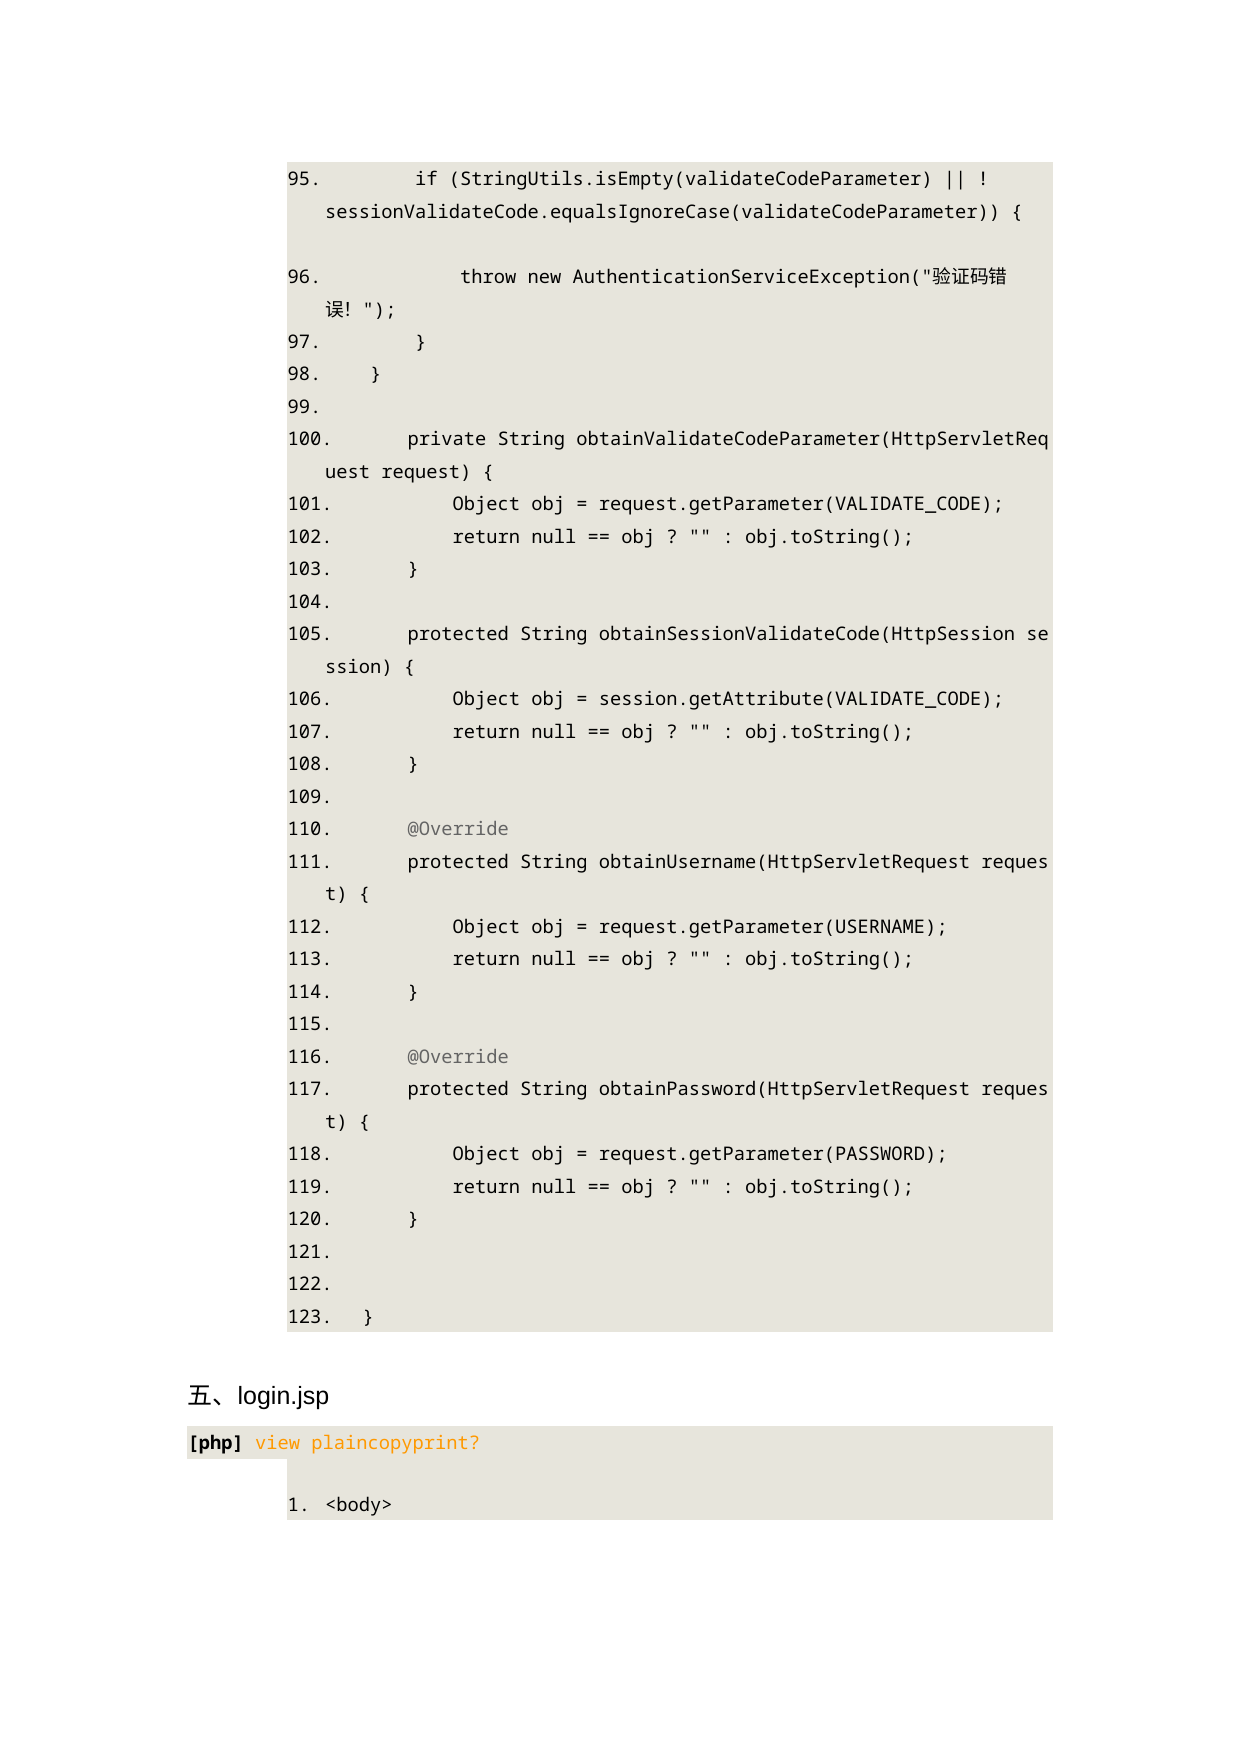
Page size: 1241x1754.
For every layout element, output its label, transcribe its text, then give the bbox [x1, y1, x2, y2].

list Object obj = request.getParameter(USERNAME); [287, 909, 1053, 942]
list if (StringUtils.isEmpty(validateCodeParameter) || !sessionValidateCode.equalsIgnoreCase(validateCodeParameter)) { [287, 162, 1053, 259]
list } [287, 747, 1053, 779]
list Object obj = request.getParameter(VALIDATE_CODE); [287, 487, 1053, 519]
list } [287, 974, 1053, 1007]
list Object obj = request.getParameter(PASSWORD); [287, 1137, 1053, 1169]
list } [287, 1202, 1053, 1234]
list <body> [287, 1488, 1053, 1520]
list @Override [287, 812, 1053, 844]
list } [287, 324, 1053, 357]
list return null == obj ? "" : obj.toString(); [287, 519, 1053, 552]
list return null == obj ? "" : obj.toString(); [287, 714, 1053, 747]
list protected String obtainPassword(HttpServletRequest request) { [287, 1072, 1053, 1137]
list return null == obj ? "" : obj.toString(); [287, 942, 1053, 974]
list } [287, 552, 1053, 584]
list } [287, 1299, 1053, 1332]
list throw new AuthenticationServiceException("验证码错误！"); [287, 259, 1053, 324]
list protected String obtainSessionValidateCode(HttpSession session) { [287, 617, 1053, 682]
text 五、login.jsp [187, 1361, 1053, 1426]
list } [287, 357, 1053, 389]
list return null == obj ? "" : obj.toString(); [287, 1169, 1053, 1202]
list @Override [287, 1039, 1053, 1072]
list Object obj = session.getAttribute(VALIDATE_CODE); [287, 682, 1053, 714]
list private String obtainValidateCodeParameter(HttpServletRequest request) { [287, 422, 1053, 487]
text [php] view plaincopyprint? [187, 1426, 1053, 1459]
list protected String obtainUsername(HttpServletRequest request) { [287, 844, 1053, 909]
